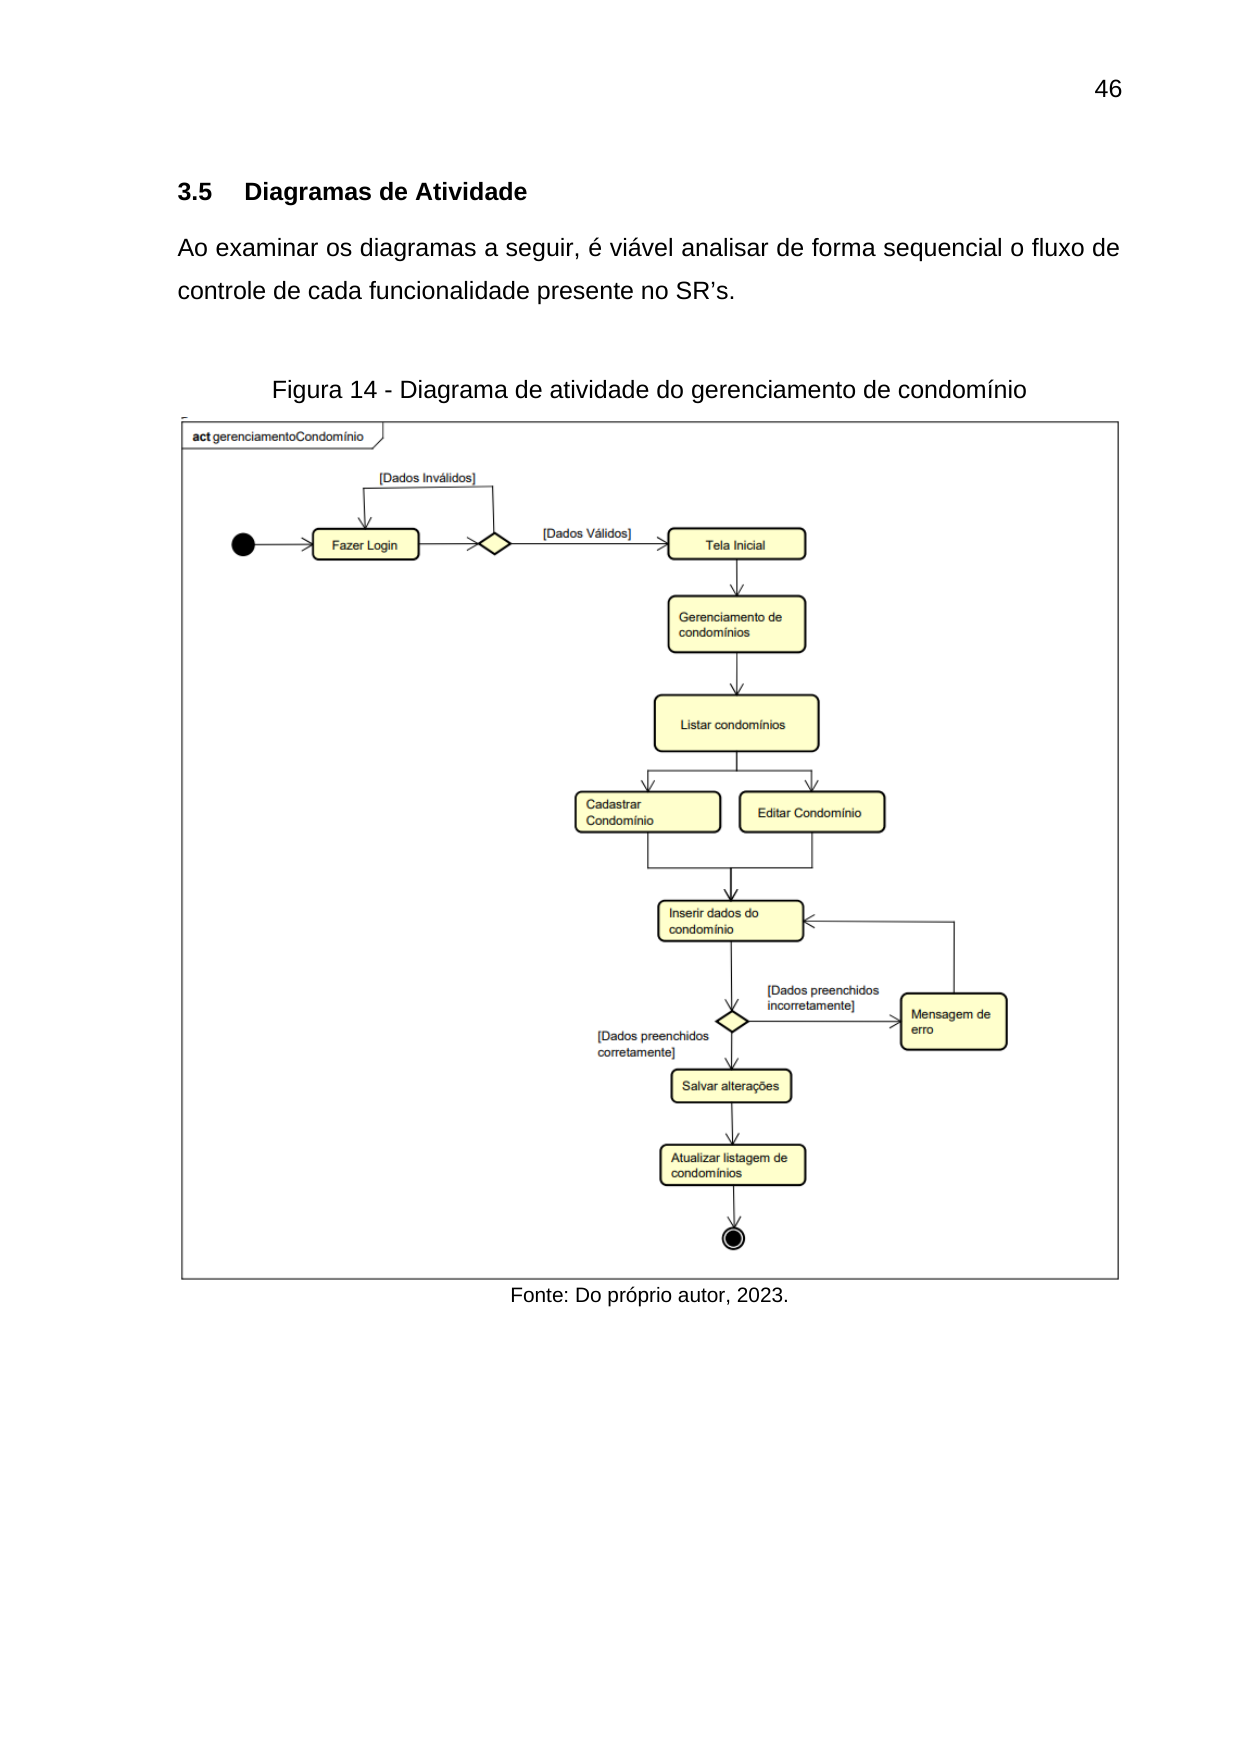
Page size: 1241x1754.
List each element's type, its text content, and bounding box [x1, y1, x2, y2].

text Ao examinar os diagramas a seguir, é viável analisar de forma sequencial o fluxo de controle de cada funcionalidade presente no SR’s. [177, 233, 1122, 305]
picture [177, 417, 1122, 1284]
subtitle Diagramas de Atividade [177, 177, 1122, 206]
text Fonte: Do próprio autor, 2023. [177, 1284, 1122, 1307]
